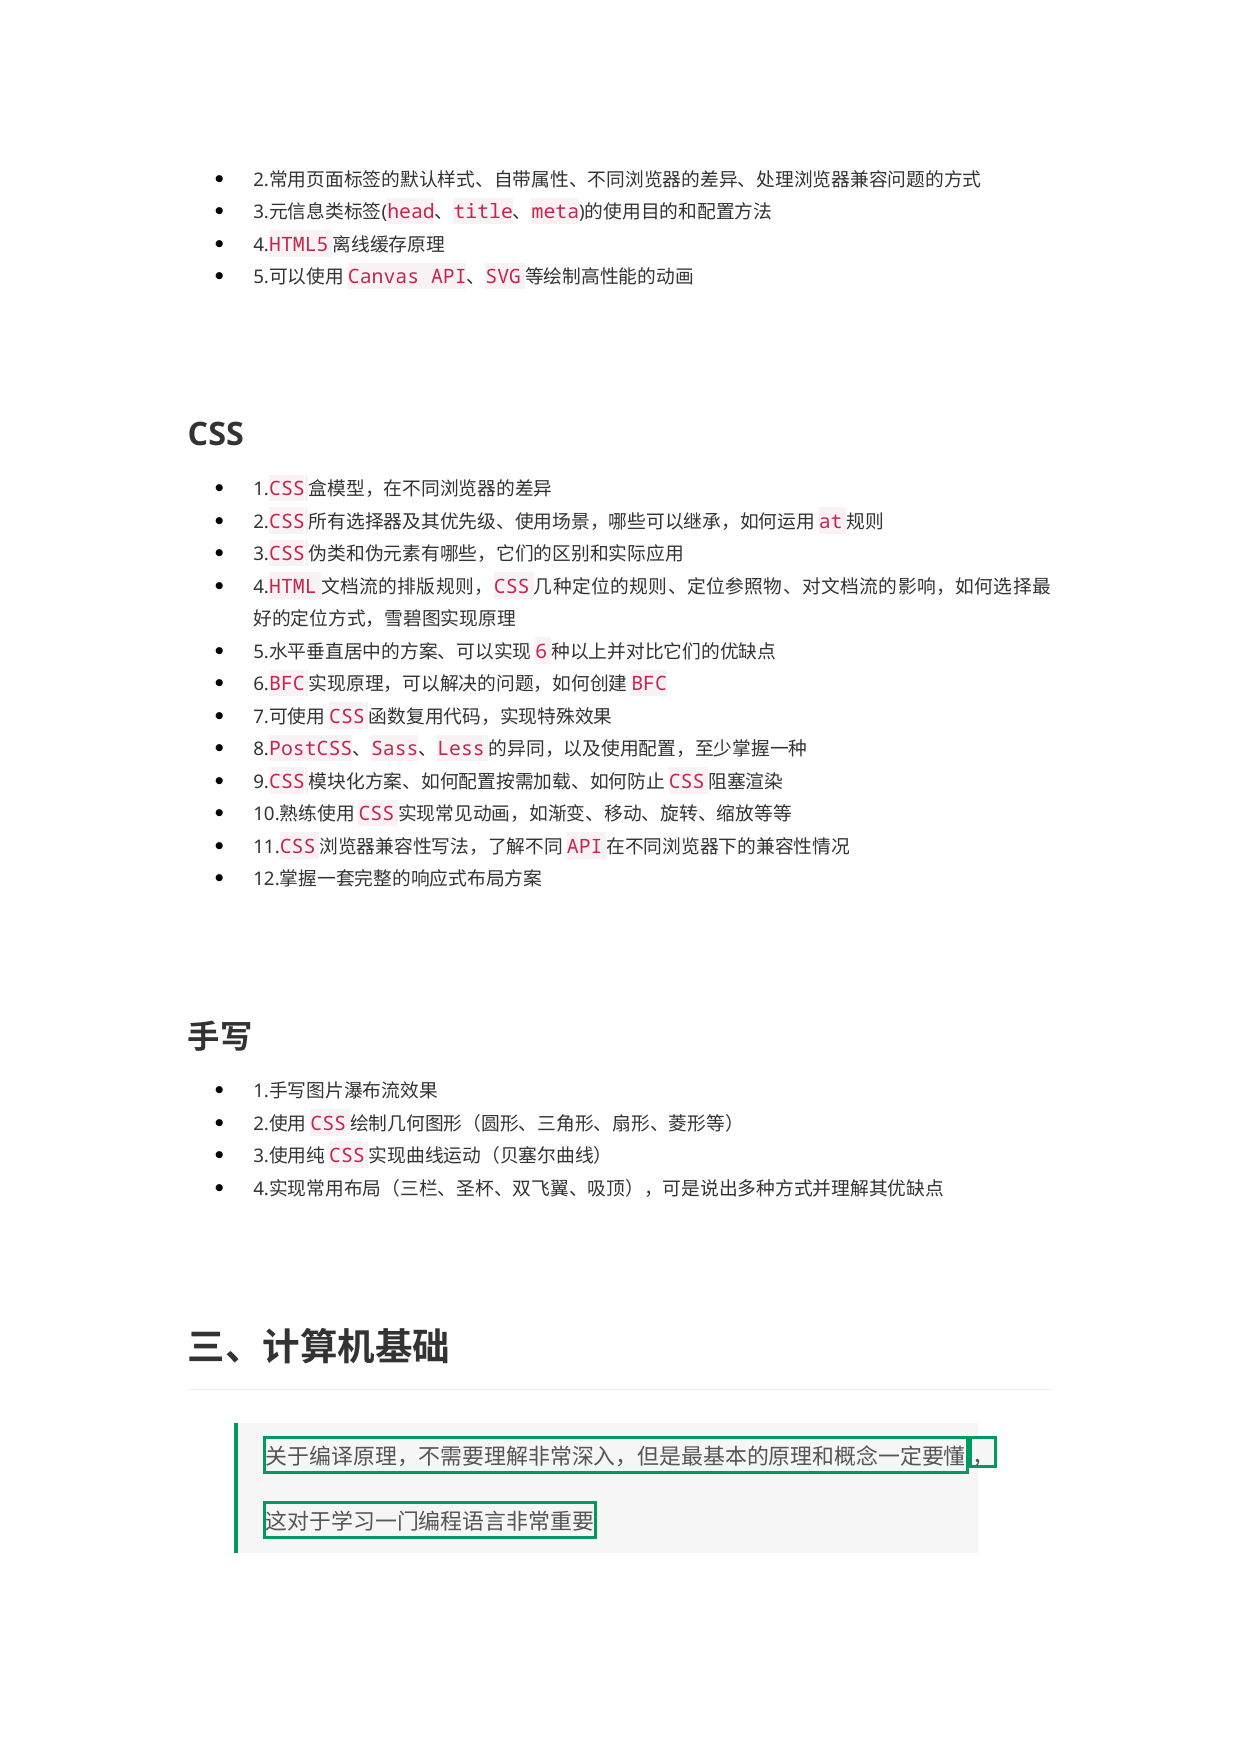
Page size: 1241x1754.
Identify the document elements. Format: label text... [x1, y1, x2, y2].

list 5.可以使用Canvas API、SVG等绘制高性能的动画 [216, 259, 1053, 292]
subtitle 三、计算机基础 [187, 1311, 1053, 1390]
list 2.使用CSS绘制几何图形（圆形、三角形、扇形、菱形等） [216, 1106, 1053, 1138]
list 4.HTML文档流的排版规则，CSS几种定位的规则、定位参照物、对文档流的影响，如何选择最好的定位方式，雪碧图实现原理 [216, 569, 1053, 634]
list 12.掌握一套完整的响应式布局方案 [216, 861, 1053, 894]
list 4.实现常用布局（三栏、圣杯、双飞翼、吸顶），可是说出多种方式并理解其优缺点 [216, 1171, 1053, 1203]
subtitle CSS [187, 400, 1053, 465]
list 1.手写图片瀑布流效果 [216, 1073, 1053, 1106]
list 8.PostCSS、Sass、Less的异同，以及使用配置，至少掌握一种 [216, 731, 1053, 764]
list 3.CSS伪类和伪元素有哪些，它们的区别和实际应用 [216, 536, 1053, 569]
text 关于编译原理，不需要理解非常深入，但是最基本的原理和概念一定要懂，这对于学习一门编程语言非常重要 [238, 1423, 978, 1553]
list 11.CSS浏览器兼容性写法，了解不同API在不同浏览器下的兼容性情况 [216, 829, 1053, 861]
list 2.CSS所有选择器及其优先级、使用场景，哪些可以继承，如何运用at规则 [216, 504, 1053, 536]
list 10.熟练使用CSS实现常见动画，如渐变、移动、旋转、缩放等等 [216, 796, 1053, 829]
list 2.常用页面标签的默认样式、自带属性、不同浏览器的差异、处理浏览器兼容问题的方式 [216, 162, 1053, 194]
list 3.元信息类标签(head、title、meta)的使用目的和配置方法 [216, 194, 1053, 227]
list 3.使用纯CSS实现曲线运动（贝塞尔曲线） [216, 1138, 1053, 1171]
list 5.水平垂直居中的方案、可以实现6种以上并对比它们的优缺点 [216, 634, 1053, 666]
list 9.CSS模块化方案、如何配置按需加载、如何防止CSS阻塞渲染 [216, 764, 1053, 796]
list 4.HTML5离线缓存原理 [216, 227, 1053, 259]
list 1.CSS盒模型，在不同浏览器的差异 [216, 471, 1053, 504]
list 6.BFC实现原理，可以解决的问题，如何创建BFC [216, 666, 1053, 699]
list 7.可使用CSS函数复用代码，实现特殊效果 [216, 699, 1053, 731]
subtitle 手写 [187, 1002, 1053, 1067]
